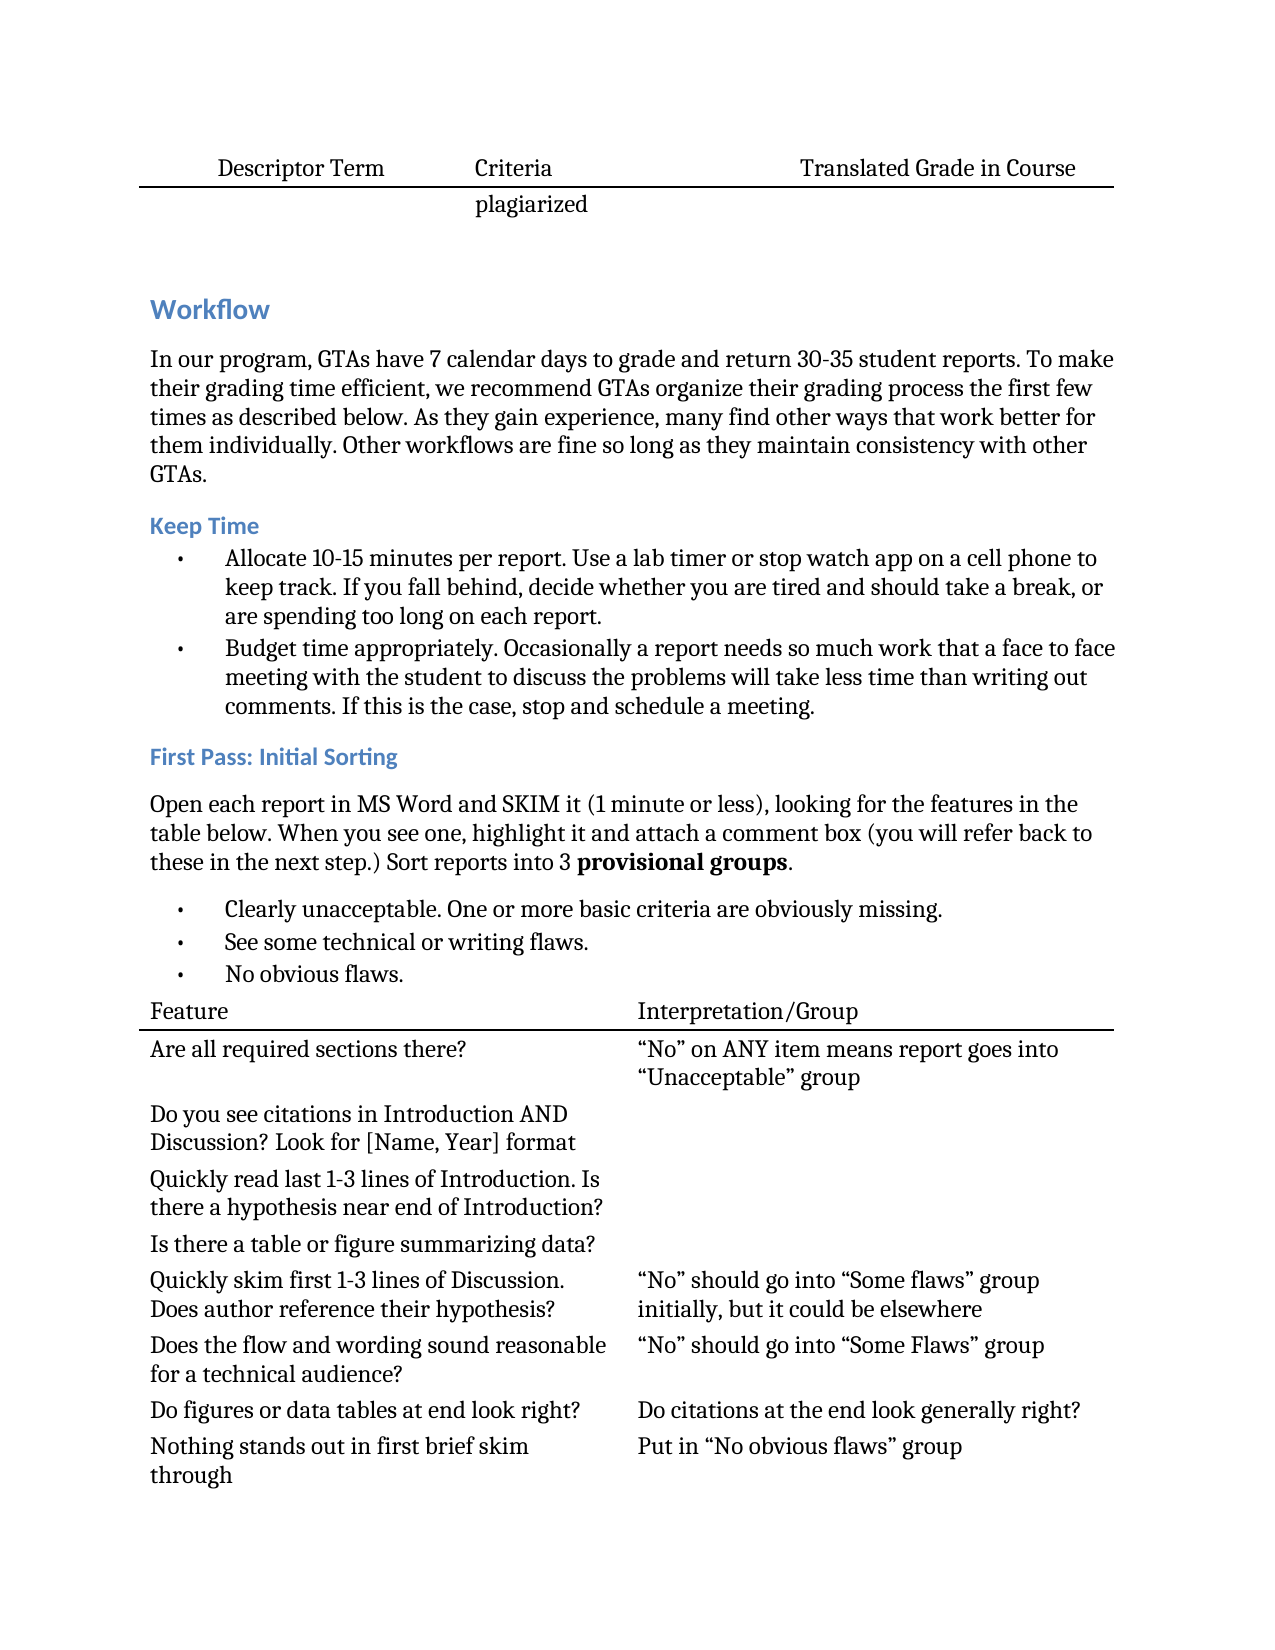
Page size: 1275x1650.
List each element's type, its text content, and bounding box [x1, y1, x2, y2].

subtitle Keep Time [150, 510, 1125, 540]
list See some technical or writing flaws. [175, 928, 1125, 957]
subtitle First Pass: Initial Sorting [150, 741, 1125, 772]
text In our program, GTAs have 7 calendar days to grade and return 30-35 student reports. To make their grading time efficient, we recommend GTAs organize their grading process the first few times as described below. As they gain experience, many find other ways that work better for them individually. Other workflows are fine so long as they maintain consistency with other GTAs. [150, 345, 1125, 489]
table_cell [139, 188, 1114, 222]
list No obvious flaws. [175, 960, 1125, 989]
list Allocate 10-15 minutes per report. Use a lab timer or stop watch app on a cell phone to keep track. If you fall behind, decide whether you are tired and should take a break, or are spending too long on each report. [175, 544, 1125, 630]
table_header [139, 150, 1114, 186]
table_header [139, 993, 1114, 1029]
list Clearly unacceptable. One or more basic criteria are obviously missing. [175, 895, 1125, 924]
text Open each report in MS Word and SKIM it (1 minute or less), looking for the features in the table below. When you see one, highlight it and attach a comment box (you will refer back to these in the next step.) Sort reports into 3 provisional groups. [150, 790, 1125, 877]
subtitle Workflow [150, 291, 1125, 326]
list Budget time appropriately. Occasionally a report needs so much work that a face to face meeting with the student to discuss the problems will take less time than writing out comments. If this is the case, stop and schedule a meeting. [175, 634, 1125, 720]
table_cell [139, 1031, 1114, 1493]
